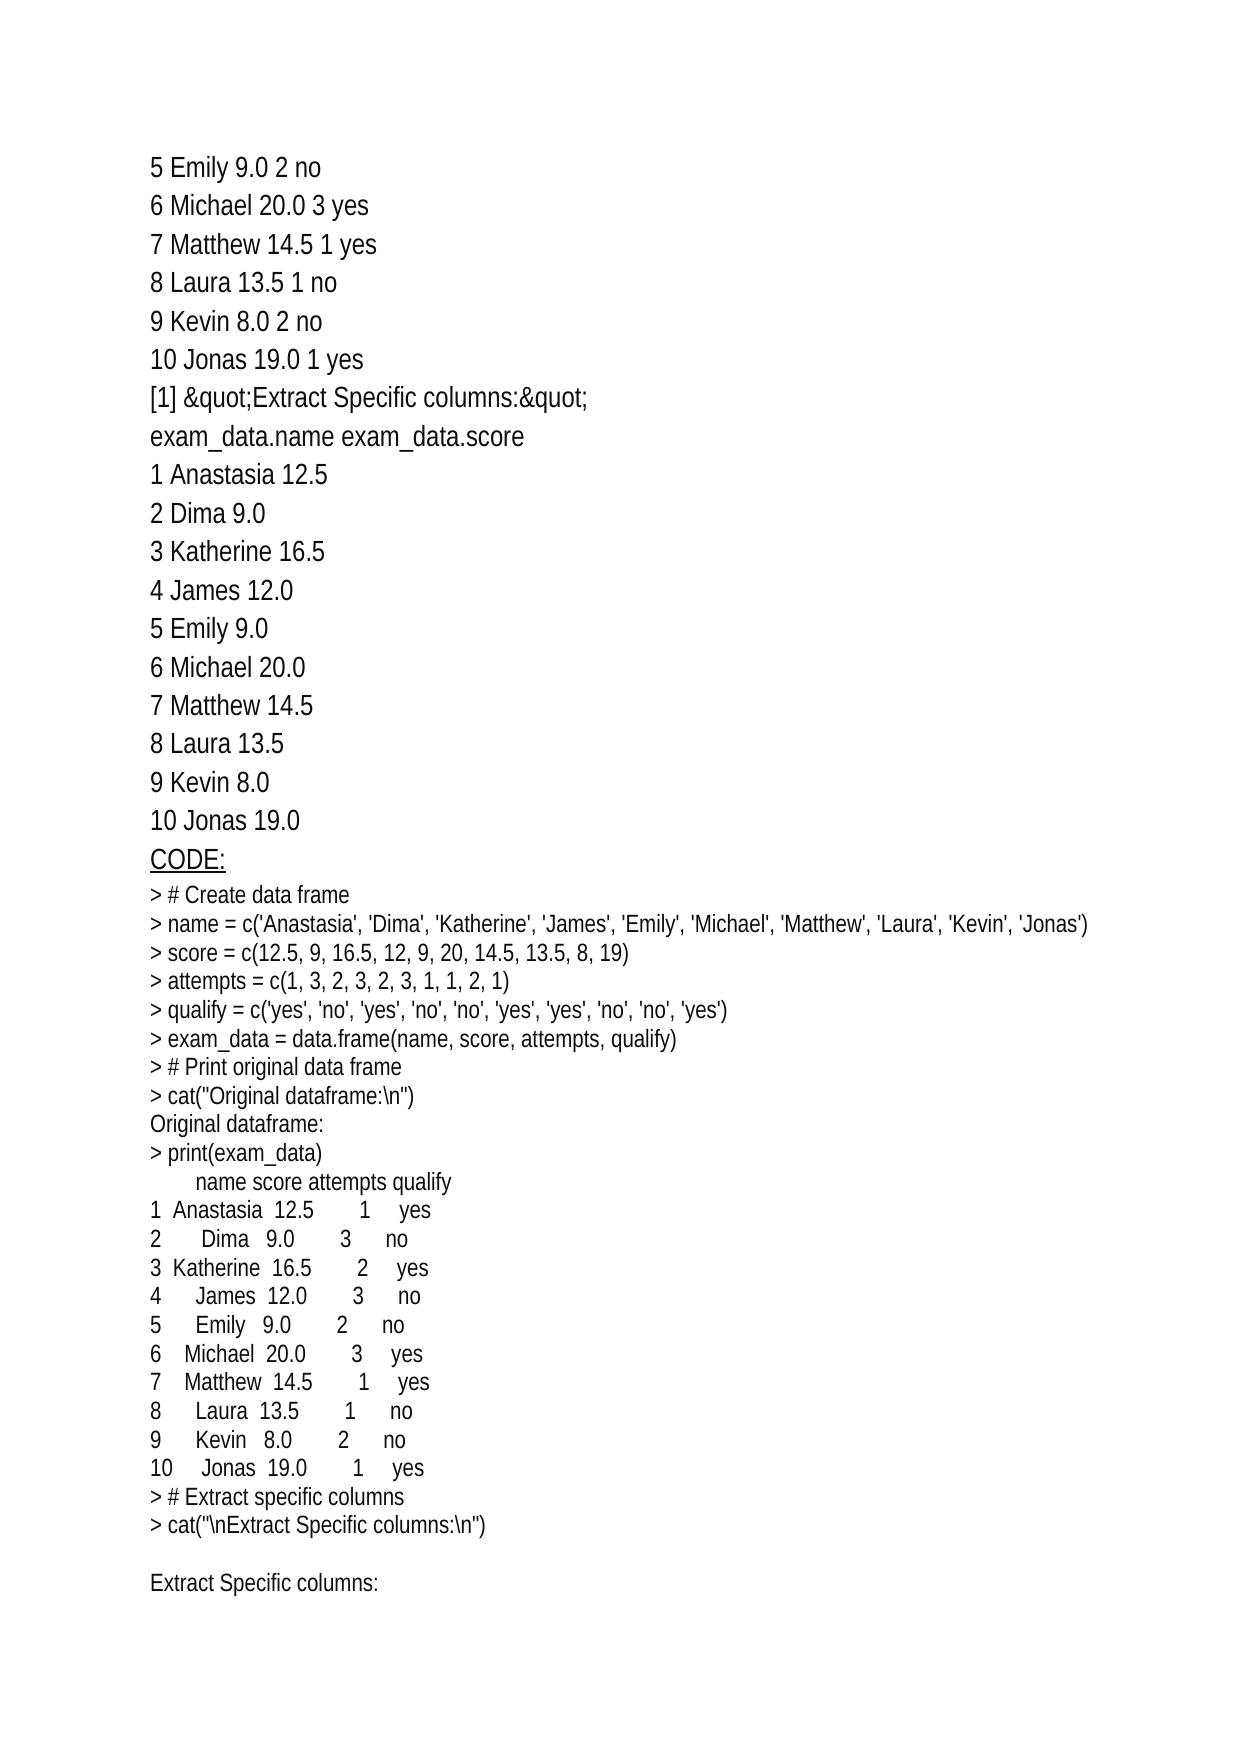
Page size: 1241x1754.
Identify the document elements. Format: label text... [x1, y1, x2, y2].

text 9 Kevin 8.0 [150, 765, 1090, 798]
text 9 Kevin 8.0 2 no [150, 304, 1090, 337]
text 5 Emily 9.0 2 no [150, 1310, 1090, 1339]
text > # Create data frame [150, 880, 1090, 909]
text > name = c('Anastasia', 'Dima', 'Katherine', 'James', 'Emily', 'Michael', 'Matthew', 'Laura', 'Kevin', 'Jonas') [150, 909, 1090, 938]
text > score = c(12.5, 9, 16.5, 12, 9, 20, 14.5, 13.5, 8, 19) [150, 938, 1090, 966]
text 3 Katherine 16.5 [150, 534, 1090, 568]
text 6 Michael 20.0 3 yes [150, 188, 1090, 222]
text 1 Anastasia 12.5 1 yes [150, 1195, 1090, 1224]
text 4 James 12.0 [150, 573, 1090, 606]
text > # Extract specific columns [150, 1482, 1090, 1511]
text Original dataframe: [150, 1109, 1090, 1138]
text > cat("Original dataframe:\n") [150, 1081, 1090, 1109]
text 8 Laura 13.5 [150, 727, 1090, 760]
text 7 Matthew 14.5 1 yes [150, 227, 1090, 260]
text > qualify = c('yes', 'no', 'yes', 'no', 'no', 'yes', 'yes', 'no', 'no', 'yes') [150, 995, 1090, 1023]
text 1 Anastasia 12.5 [150, 457, 1090, 491]
text 2 Dima 9.0 3 no [150, 1224, 1090, 1253]
text 2 Dima 9.0 [150, 496, 1090, 529]
text > cat("\nExtract Specific columns:\n") [150, 1511, 1090, 1539]
text 10 Jonas 19.0 1 yes [150, 342, 1090, 376]
text 7 Matthew 14.5 [150, 688, 1090, 722]
text > attempts = c(1, 3, 2, 3, 2, 3, 1, 1, 2, 1) [150, 966, 1090, 995]
text 6 Michael 20.0 [150, 650, 1090, 683]
text exam_data.name exam_data.score [150, 419, 1090, 452]
text [1] &quot;Extract Specific columns:&quot; [150, 381, 1090, 414]
text name score attempts qualify [150, 1167, 1090, 1195]
text 7 Matthew 14.5 1 yes [150, 1367, 1090, 1396]
text 6 Michael 20.0 3 yes [150, 1339, 1090, 1367]
text 3 Katherine 16.5 2 yes [150, 1253, 1090, 1281]
text 5 Emily 9.0 2 no [150, 150, 1090, 183]
text 8 Laura 13.5 1 no [150, 1396, 1090, 1424]
text 10 Jonas 19.0 [150, 803, 1090, 837]
text > exam_data = data.frame(name, score, attempts, qualify) [150, 1023, 1090, 1052]
text 5 Emily 9.0 [150, 611, 1090, 645]
text 10 Jonas 19.0 1 yes [150, 1453, 1090, 1482]
text CODE: [150, 842, 1090, 875]
text 4 James 12.0 3 no [150, 1281, 1090, 1310]
text > print(exam_data) [150, 1138, 1090, 1167]
text 8 Laura 13.5 1 no [150, 265, 1090, 299]
text 9 Kevin 8.0 2 no [150, 1424, 1090, 1453]
text Extract Specific columns: [150, 1568, 1090, 1596]
text > # Print original data frame [150, 1052, 1090, 1081]
